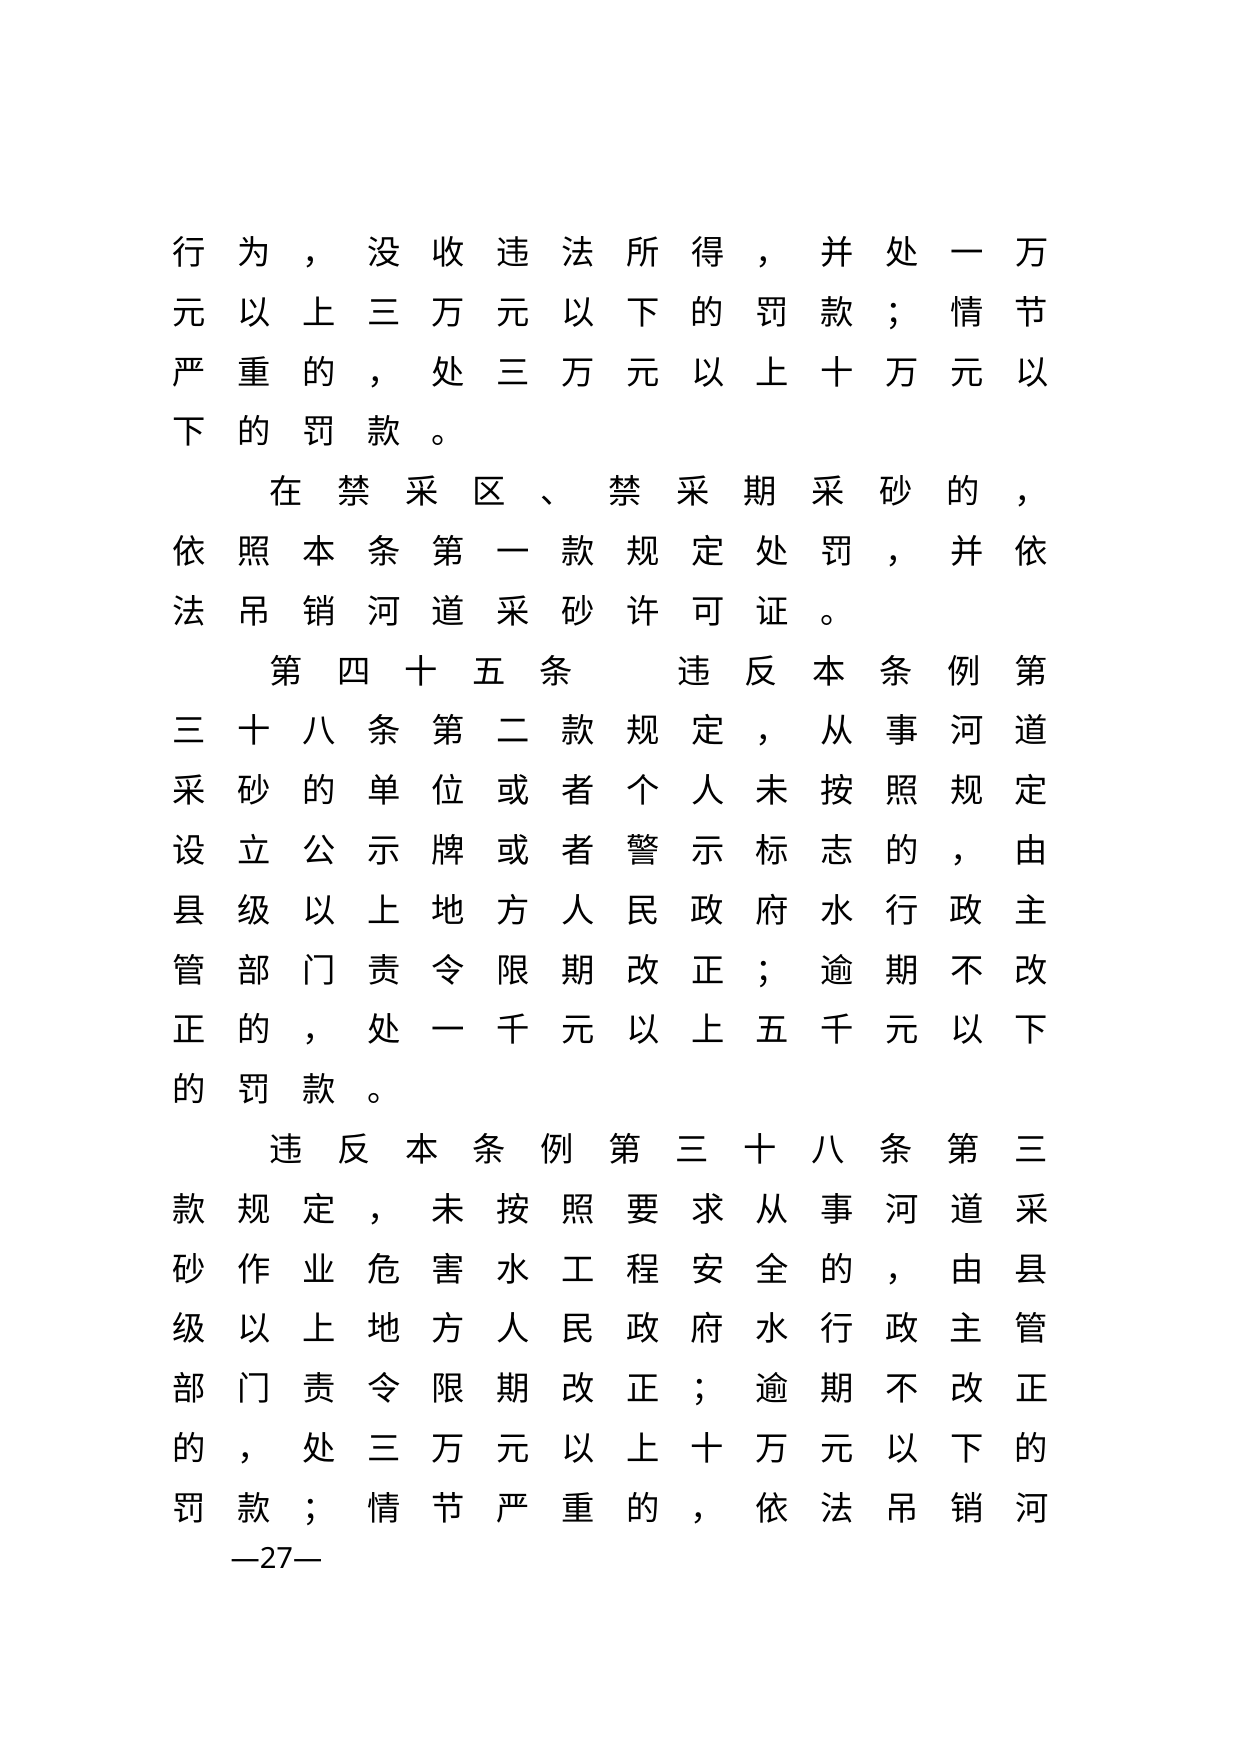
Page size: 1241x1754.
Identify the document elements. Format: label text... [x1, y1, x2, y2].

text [172, 220, 1079, 459]
text 在禁采区、禁采期采砂的，依照本条第一款规定处罚，并依法吊销河道采砂许可证。 [172, 459, 1079, 639]
text 第四十五条 违反本条例第三十八条第二款规定，从事河道采砂的单位或者个人未按照规定设立公示牌或者警示标志的，由县级以上地方人民政府水行政主管部门责令限期改正；逾期不改正的，处一千元以上五千元以下的罚款。 [172, 639, 1079, 1117]
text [172, 1117, 1079, 1536]
